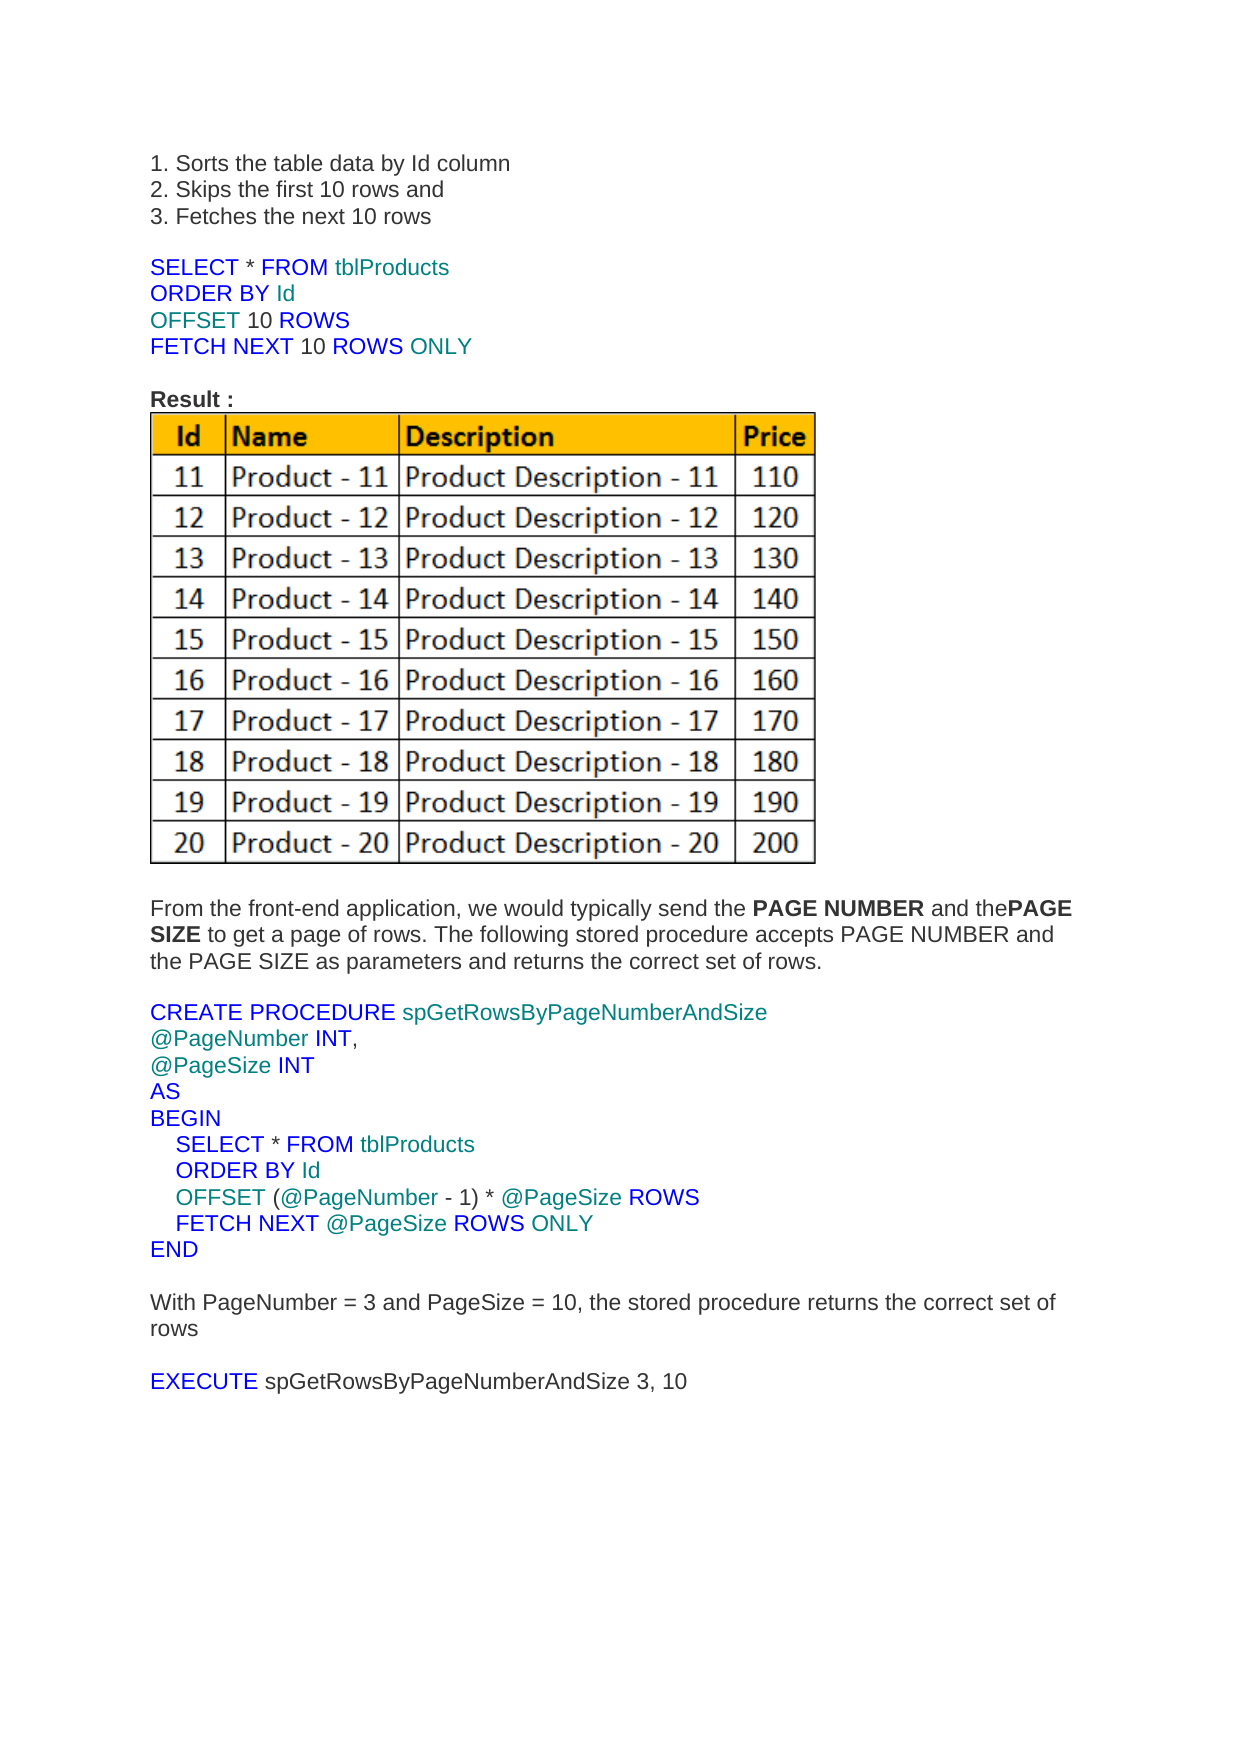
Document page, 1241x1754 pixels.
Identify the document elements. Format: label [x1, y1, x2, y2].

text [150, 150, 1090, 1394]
picture [150, 412, 816, 864]
